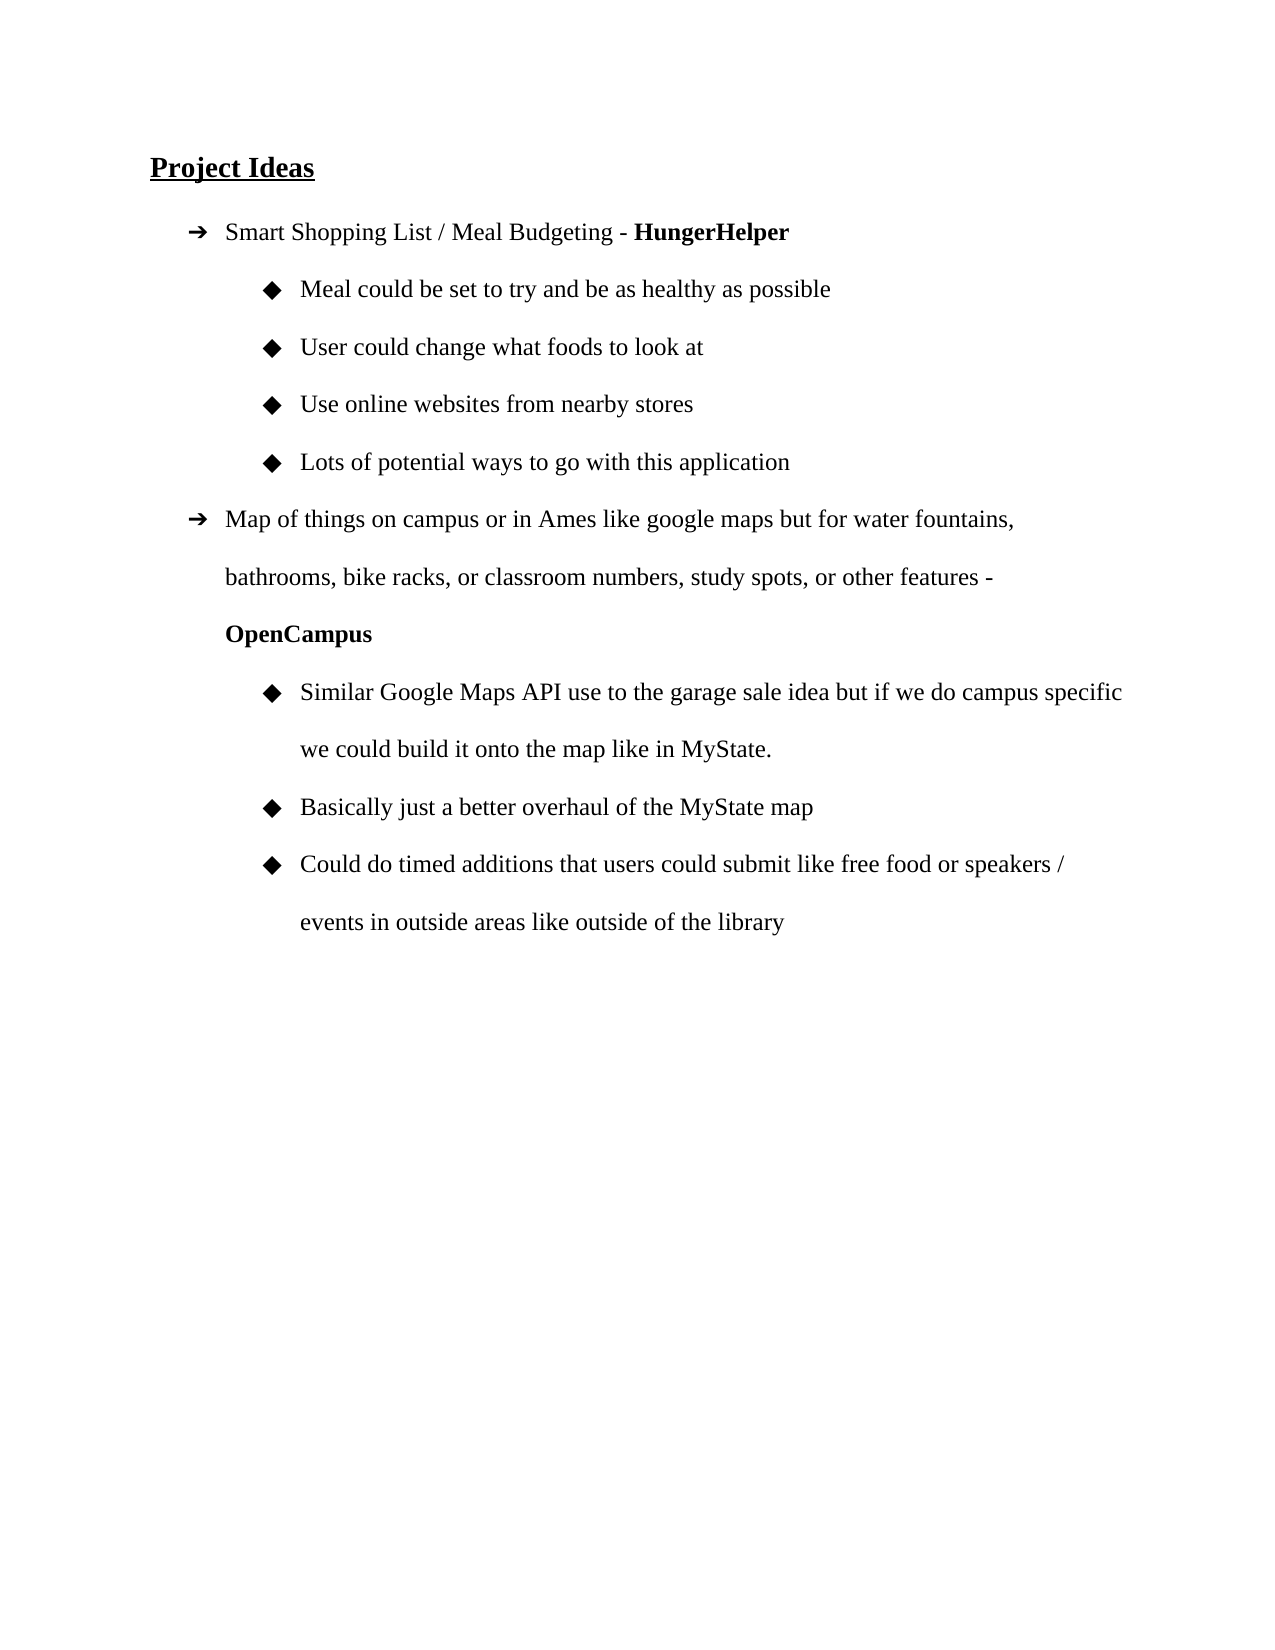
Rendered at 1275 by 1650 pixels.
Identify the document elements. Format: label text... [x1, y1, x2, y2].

list Basically just a better overhaul of the MyState map [262, 792, 1125, 821]
list Could do timed additions that users could submit like free food or speakers / events in outside areas like outside of the library [262, 849, 1125, 936]
text Project Ideas [150, 150, 1125, 183]
list Lots of potential ways to go with this application [262, 447, 1125, 476]
list Map of things on campus or in Ames like google maps but for water fountains, bathrooms, bike racks, or classroom numbers, study spots, or other features - OpenCampus [187, 504, 1125, 648]
list Smart Shopping List / Meal Budgeting - HungerHelper [187, 217, 1125, 246]
list User could change what foods to look at [262, 332, 1125, 361]
list Use online websites from nearby stores [262, 389, 1125, 418]
list Similar Google Maps API use to the garage sale idea but if we do campus specific we could build it onto the map like in MyState. [262, 677, 1125, 763]
list Meal could be set to try and be as healthy as possible [262, 274, 1125, 303]
